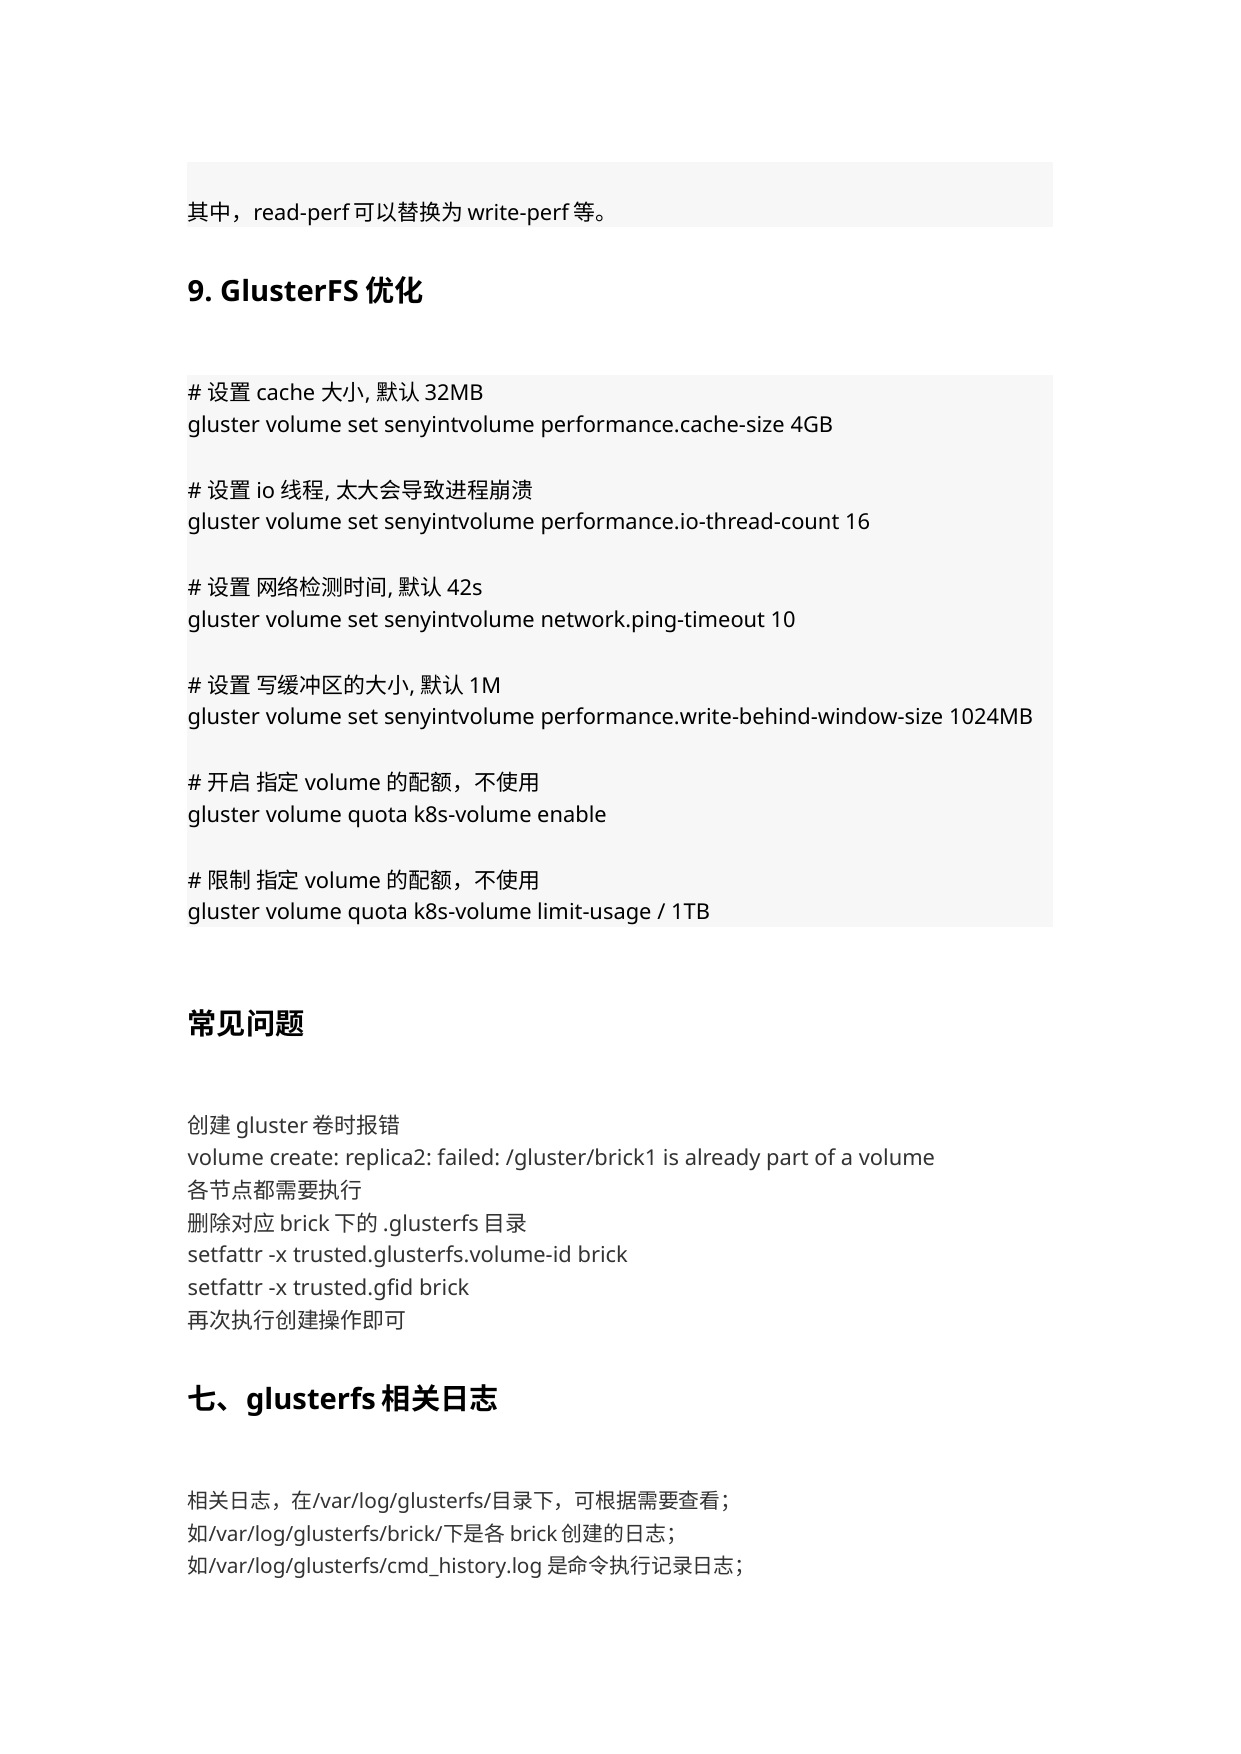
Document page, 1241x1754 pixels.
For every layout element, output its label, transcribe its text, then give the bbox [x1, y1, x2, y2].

text # 设置 io 线程, 太大会导致进程崩溃 [187, 472, 1053, 505]
text # 设置 写缓冲区的大小, 默认1M [187, 667, 1053, 700]
subtitle 9. GlusterFS优化 [187, 256, 1053, 321]
text 再次执行创建操作即可 [187, 1303, 1053, 1336]
text 各节点都需要执行 [187, 1173, 1053, 1206]
text gluster volume set senyintvolume network.ping-timeout 10 [187, 602, 1053, 635]
text # 限制 指定 volume 的配额，不使用 [187, 862, 1053, 895]
text 相关日志，在/var/log/glusterfs/目录下，可根据需要查看； [187, 1483, 1053, 1516]
text gluster volume quota k8s-volume enable [187, 797, 1053, 830]
text # 设置 网络检测时间, 默认42s [187, 570, 1053, 602]
text setfattr -x trusted.gfid brick [187, 1271, 1053, 1303]
text 其中，read-perf可以替换为write-perf等。 [187, 194, 1053, 227]
text 创建gluster卷时报错 [187, 1108, 1053, 1141]
text gluster volume set senyintvolume performance.io-thread-count 16 [187, 505, 1053, 537]
subtitle 七、glusterfs相关日志 [187, 1365, 1053, 1430]
text 删除对应brick下的 .glusterfs目录 [483, 1206, 1053, 1238]
text gluster volume set senyintvolume performance.write-behind-window-size 1024MB [187, 700, 1053, 732]
text gluster volume set senyintvolume performance.cache-size 4GB [187, 407, 1053, 440]
text # 开启 指定 volume 的配额，不使用 [187, 765, 1053, 797]
text 如/var/log/glusterfs/cmd_history.log是命令执行记录日志； [187, 1548, 1053, 1581]
text gluster volume quota k8s-volume limit-usage / 1TB [187, 895, 1053, 927]
subtitle 常见问题 [187, 989, 1053, 1054]
text volume create: replica2: failed: /gluster/brick1 is already part of a volume [187, 1141, 1053, 1173]
text # 设置 cache 大小, 默认32MB [187, 375, 1053, 407]
text 如/var/log/glusterfs/brick/下是各brick创建的日志； [187, 1516, 1053, 1548]
text setfattr -x trusted.glusterfs.volume-id brick [187, 1238, 1053, 1271]
